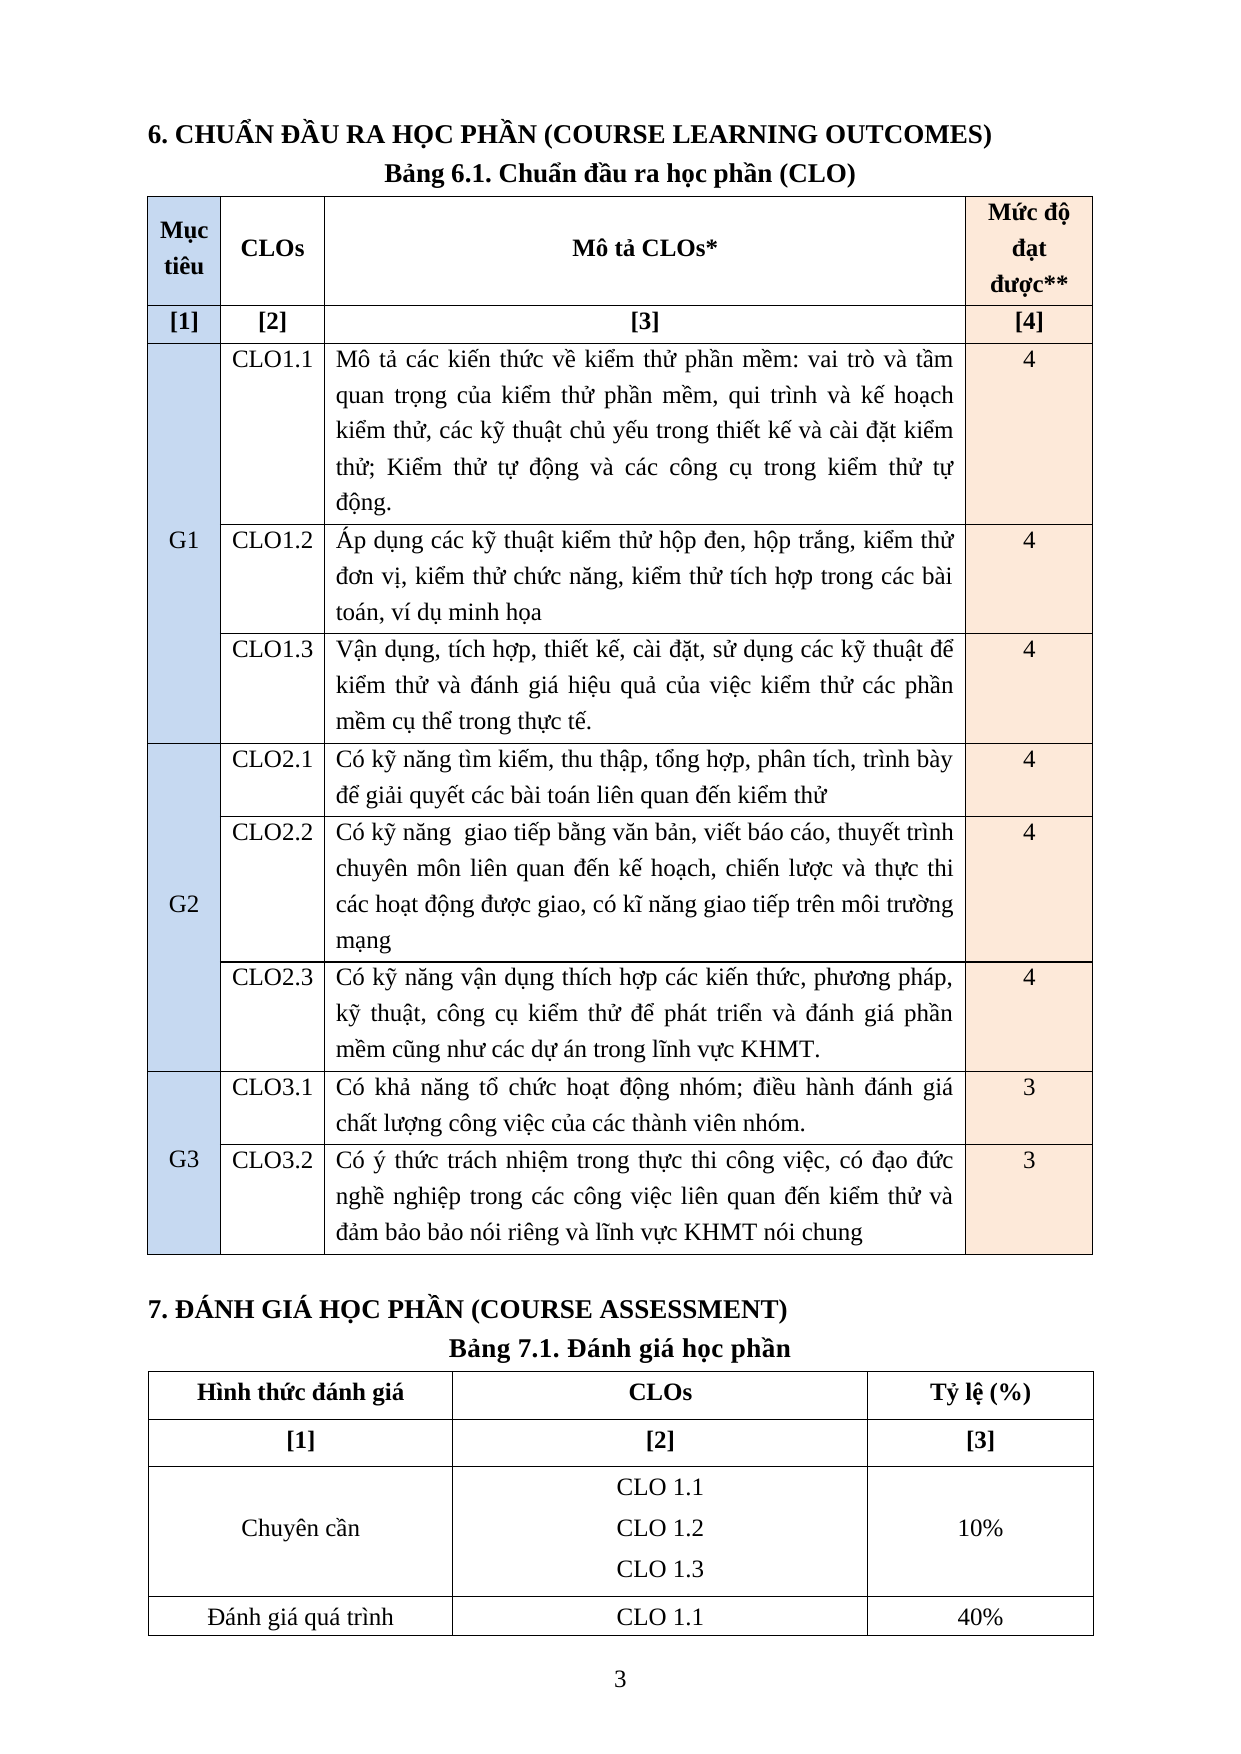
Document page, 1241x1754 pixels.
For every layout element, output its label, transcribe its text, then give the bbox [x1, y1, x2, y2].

table_cell CLO1.3 [221, 634, 324, 743]
table_cell 4 [966, 744, 1092, 816]
table_header Tỷ lệ (%) [868, 1372, 1093, 1419]
table_cell [2] [453, 1420, 867, 1466]
table_cell CLO1.2 [221, 525, 324, 633]
text 7. ĐÁNH GIÁ HỌC PHẦN (COURSE ASSESSMENT) [148, 1293, 1092, 1325]
table_cell G2 [148, 744, 220, 1071]
table_cell Vận dụng, tích hợp, thiết kế, cài đặt, sử dụng các kỹ thuật để kiểm thử và đánh giá hiệu quả của việc kiểm thử các phần mềm cụ thể trong thực tế. [325, 634, 965, 743]
table_cell [3] [868, 1420, 1093, 1466]
table_header CLOs [453, 1372, 867, 1419]
table_cell CLO3.1 [221, 1072, 324, 1144]
table_header Hình thức đánh giá [149, 1372, 452, 1419]
table_cell 4 [966, 634, 1092, 743]
text 6. CHUẨN ĐẦU RA HỌC PHẦN (COURSE LEARNING OUTCOMES) [148, 118, 1092, 149]
table_cell Mô tả các kiến thức về kiểm thử phần mềm: vai trò và tầm quan trọng của kiểm thử phần mềm, qui trình và kế hoạch kiểm thử, các kỹ thuật chủ yếu trong thiết kế và cài đặt kiểm thử; Kiểm thử tự động và các công cụ trong kiểm thử tự động. [325, 344, 965, 524]
table_cell CLO 1.1 CLO 1.2 [453, 1597, 867, 1635]
table_cell Áp dụng các kỹ thuật kiểm thử hộp đen, hộp trắng, kiểm thử đơn vị, kiểm thử chức năng, kiểm thử tích hợp trong các bài toán, ví dụ minh họa [325, 525, 965, 633]
table_cell G3 [148, 1072, 220, 1254]
table_cell CLO2.2 [221, 817, 324, 961]
table_cell 10% [868, 1467, 1093, 1596]
table_cell CLO2.1 [221, 744, 324, 816]
table_cell 3 [966, 1145, 1092, 1254]
table_cell Có kỹ năng vận dụng thích hợp các kiến thức, phương pháp, kỹ thuật, công cụ kiểm thử để phát triển và đánh giá phần mềm cũng như các dự án trong lĩnh vực KHMT. [325, 963, 965, 1071]
table_cell [1] [149, 1420, 452, 1466]
table_cell Có kỹ năng tìm kiếm, thu thập, tổng hợp, phân tích, trình bày để giải quyết các bài toán liên quan đến kiểm thử [325, 744, 965, 816]
table_cell [4] [966, 306, 1092, 343]
table_cell [1] [148, 306, 220, 343]
table_cell 40% [868, 1597, 1093, 1635]
table_cell 4 [966, 344, 1092, 524]
text Bảng 6.1. Chuẩn đầu ra học phần (CLO) [148, 157, 1092, 188]
table_cell Có khả năng tổ chức hoạt động nhóm; điều hành đánh giá chất lượng công việc của các thành viên nhóm. [325, 1072, 965, 1144]
table_cell CLO 1.1 CLO 1.2 CLO 1.3 [453, 1467, 867, 1596]
table_header Mức độ đạt được** [966, 197, 1092, 305]
table_header CLOs [221, 197, 324, 305]
table_cell G1 [148, 344, 220, 743]
table_header Mô tả CLOs* [325, 197, 965, 305]
table_cell 4 [966, 963, 1092, 1071]
table_cell Có kỹ năng giao tiếp bằng văn bản, viết báo cáo, thuyết trình chuyên môn liên quan đến kế hoạch, chiến lược và thực thi các hoạt động được giao, có kĩ năng giao tiếp trên môi trường mạng [325, 817, 965, 961]
table_cell 4 [966, 817, 1092, 961]
table_cell Chuyên cần [149, 1467, 452, 1596]
table_cell CLO1.1 [221, 344, 324, 524]
text Bảng 7.1. Đánh giá học phần [148, 1332, 1092, 1363]
table_cell 3 [966, 1072, 1092, 1144]
table_header Mục tiêu [148, 197, 220, 305]
table_cell Có ý thức trách nhiệm trong thực thi công việc, có đạo đức nghề nghiệp trong các công việc liên quan đến kiểm thử và đảm bảo bảo nói riêng và lĩnh vực KHMT nói chung [325, 1145, 965, 1254]
table_cell Đánh giá quá trình [149, 1597, 452, 1635]
table_cell CLO2.3 [221, 963, 324, 1071]
table_cell CLO3.2 [221, 1145, 324, 1254]
table_cell [2] [221, 306, 324, 343]
table_cell [3] [325, 306, 965, 343]
table_cell 4 [966, 525, 1092, 633]
